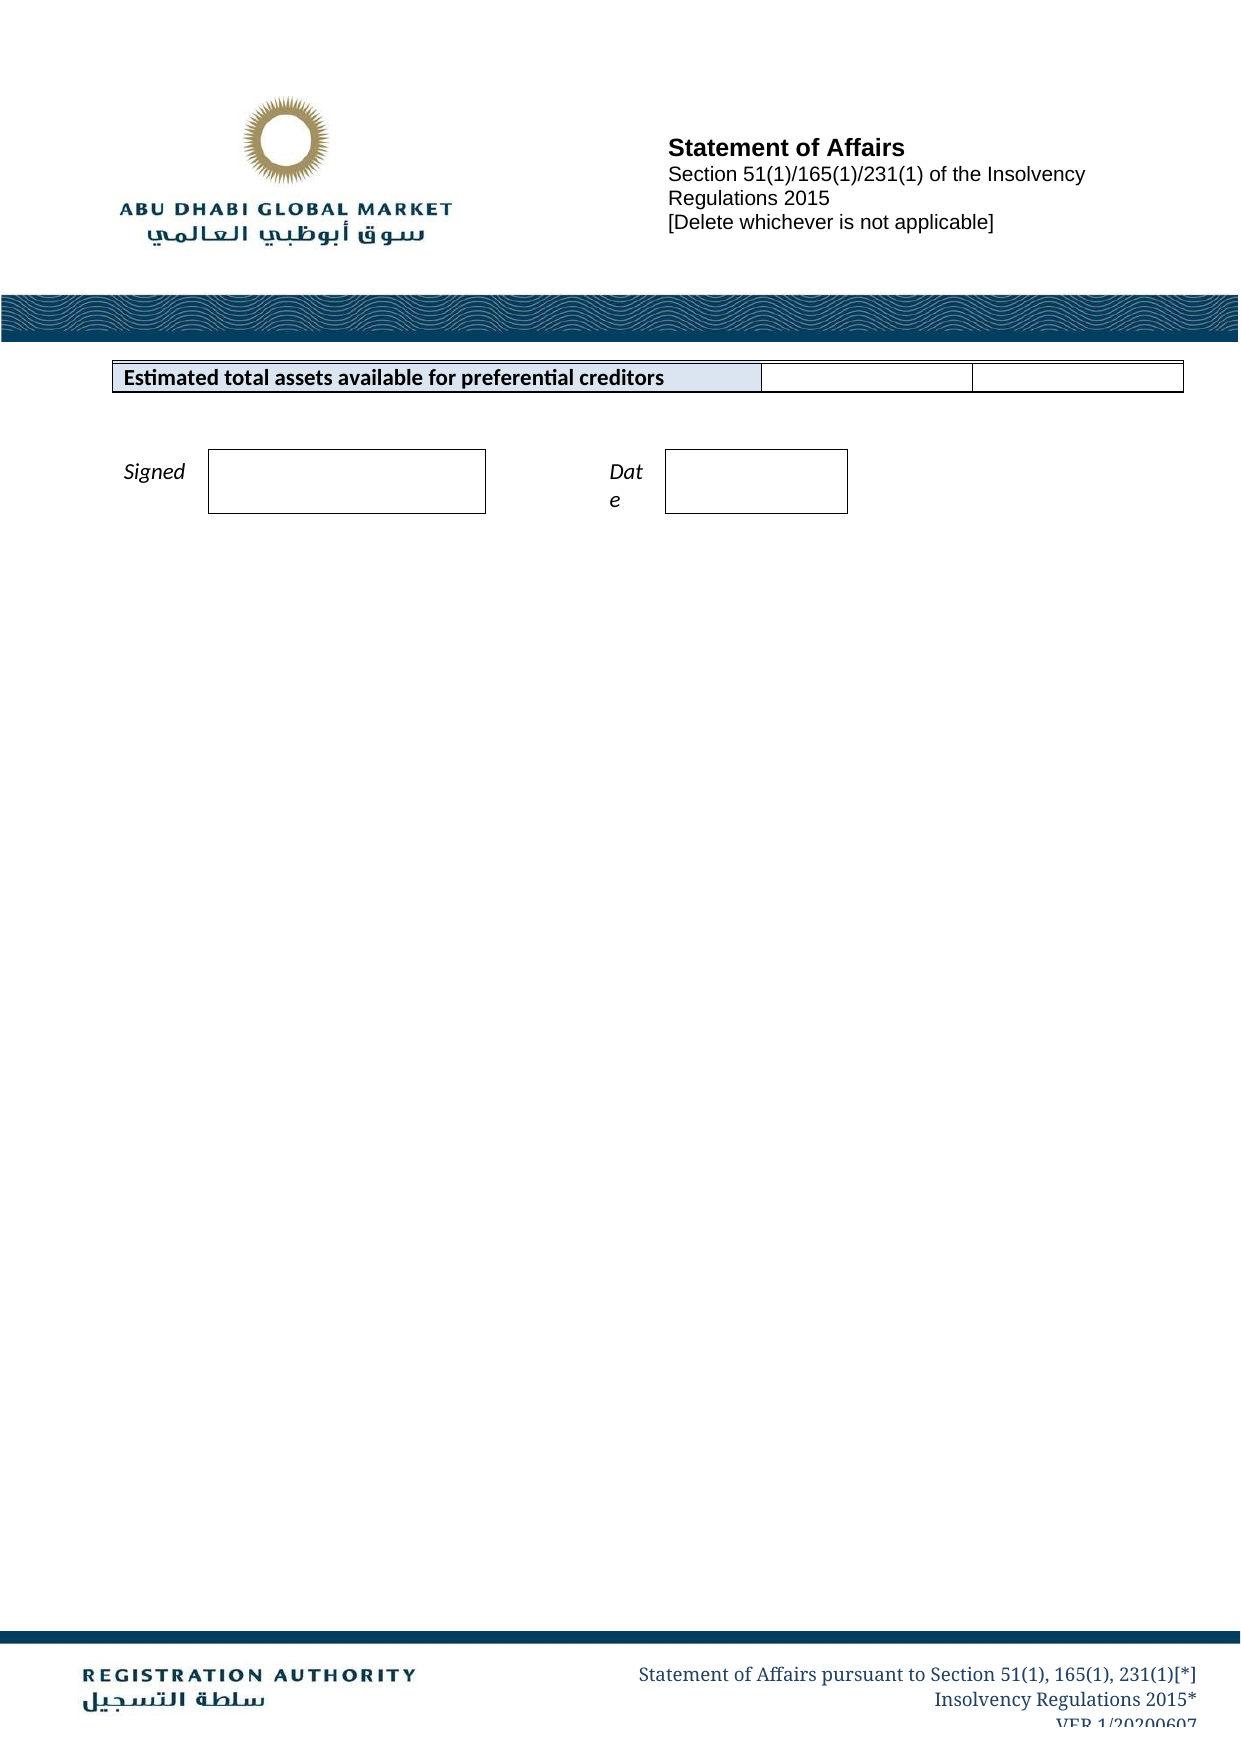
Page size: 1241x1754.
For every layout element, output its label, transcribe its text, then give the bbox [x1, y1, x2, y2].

table_header [209, 450, 485, 513]
picture [0, 1633, 1241, 1751]
table_cell Estimated total assets available for preferential creditors [113, 364, 761, 391]
table_header Date [486, 449, 665, 513]
picture [1, 0, 1238, 340]
table_cell [762, 364, 972, 391]
table_cell [973, 364, 1183, 391]
table_header [666, 450, 847, 513]
table_header Signed [112, 449, 208, 513]
